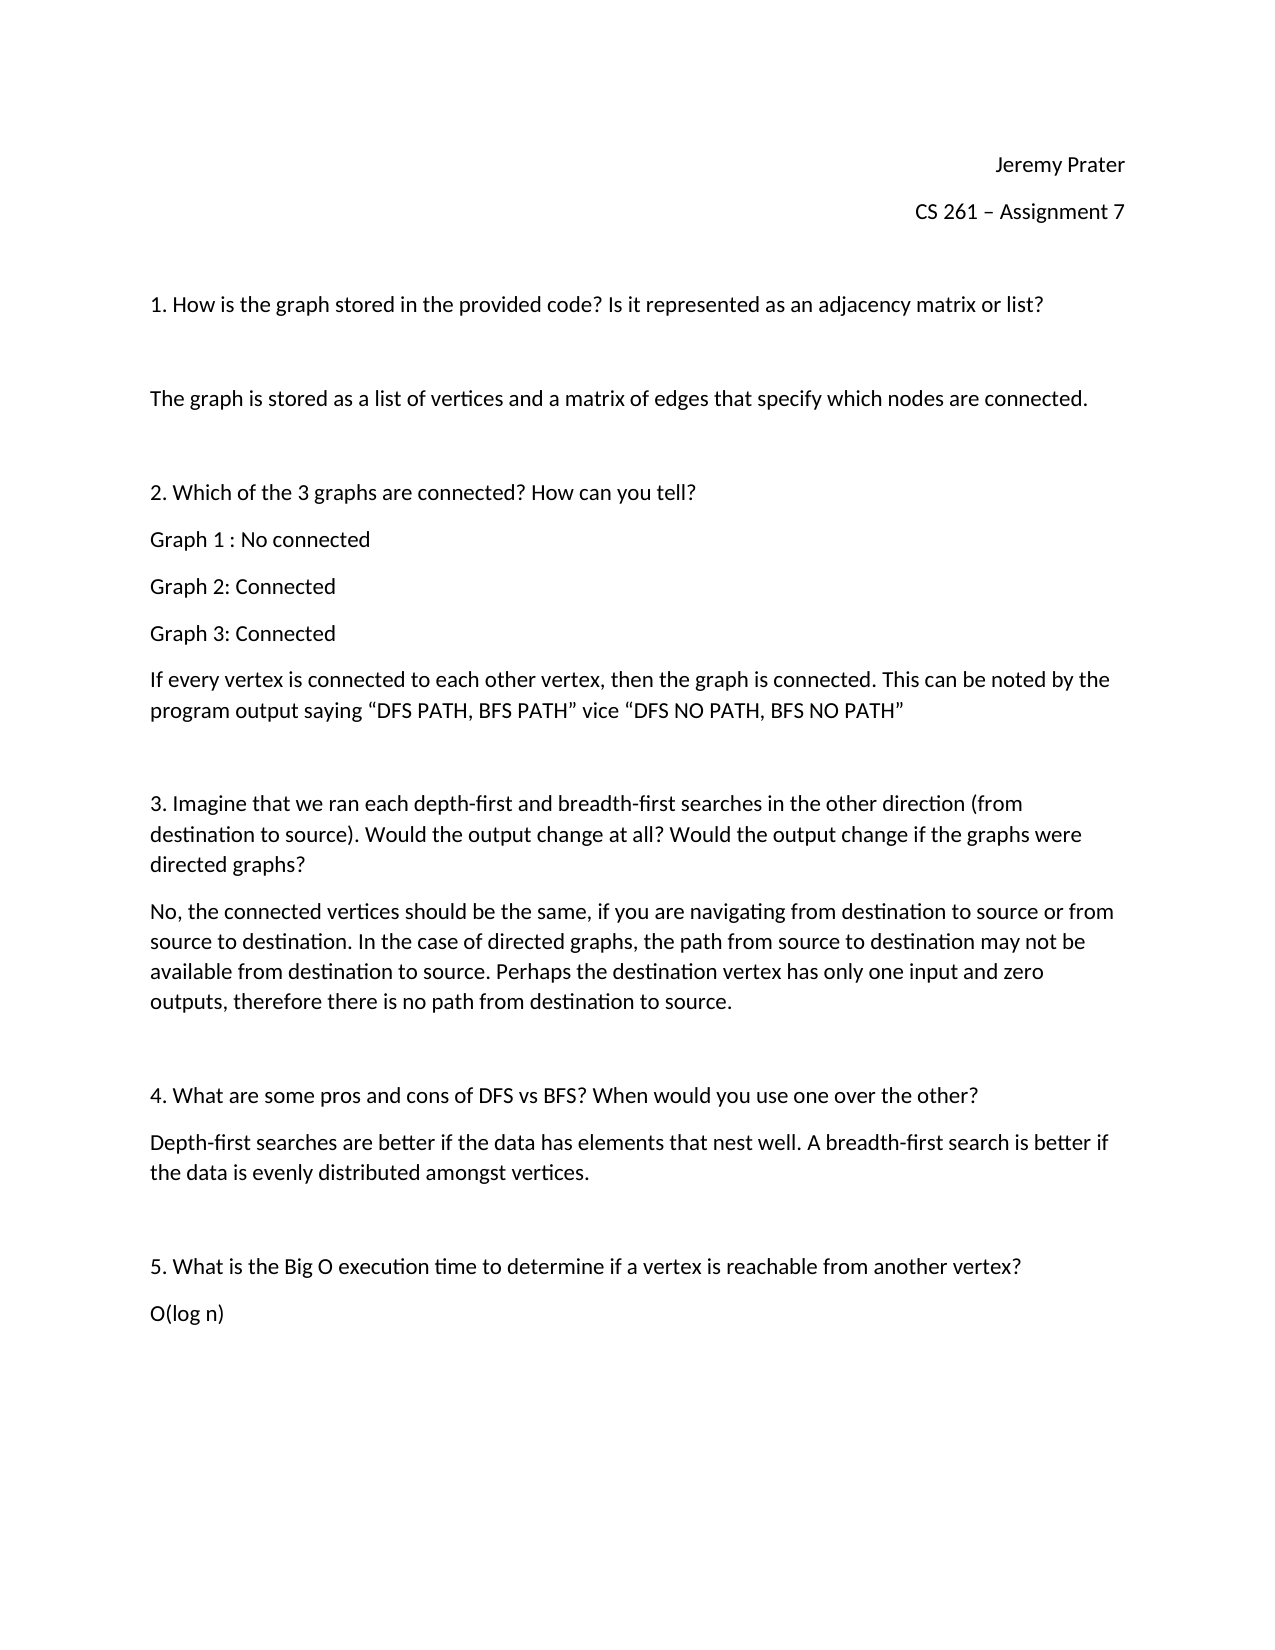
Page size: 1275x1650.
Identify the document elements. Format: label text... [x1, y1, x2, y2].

text Graph 2: Connected [150, 572, 1125, 600]
text No, the connected vertices should be the same, if you are navigating from destination to source or from source to destination. In the case of directed graphs, the path from source to destination may not be available from destination to source. Perhaps the destination vertex has only one input and zero outputs, therefore there is no path from destination to source. [150, 897, 1125, 1016]
text Graph 1 : No connected [150, 525, 1125, 553]
text 2. Which of the 3 graphs are connected? How can you tell? [150, 478, 1125, 506]
text The graph is stored as a list of vertices and a matrix of edges that specify which nodes are connected. [150, 384, 1125, 412]
text CS 261 – Assignment 7 [150, 197, 1125, 225]
text 4. What are some pros and cons of DFS vs BFS? When would you use one over the other? [150, 1081, 1125, 1109]
text 1. How is the graph stored in the provided code? Is it represented as an adjacency matrix or list? [150, 291, 1125, 319]
text 3. Imagine that we ran each depth-first and breadth-first searches in the other direction (from destination to source). Would the output change at all? Would the output change if the graphs were directed graphs? [150, 789, 1125, 878]
text 5. What is the Big O execution time to determine if a vertex is reachable from another vertex? [150, 1252, 1125, 1280]
text If every vertex is connected to each other vertex, then the graph is connected. This can be noted by the program output saying “DFS PATH, BFS PATH” vice “DFS NO PATH, BFS NO PATH” [150, 666, 1125, 724]
text O(log n) [150, 1299, 1125, 1327]
text Jeremy Prater [150, 150, 1125, 178]
text Depth-first searches are better if the data has elements that nest well. A breadth-first search is better if the data is evenly distributed amongst vertices. [150, 1128, 1125, 1186]
text Graph 3: Connected [150, 619, 1125, 647]
